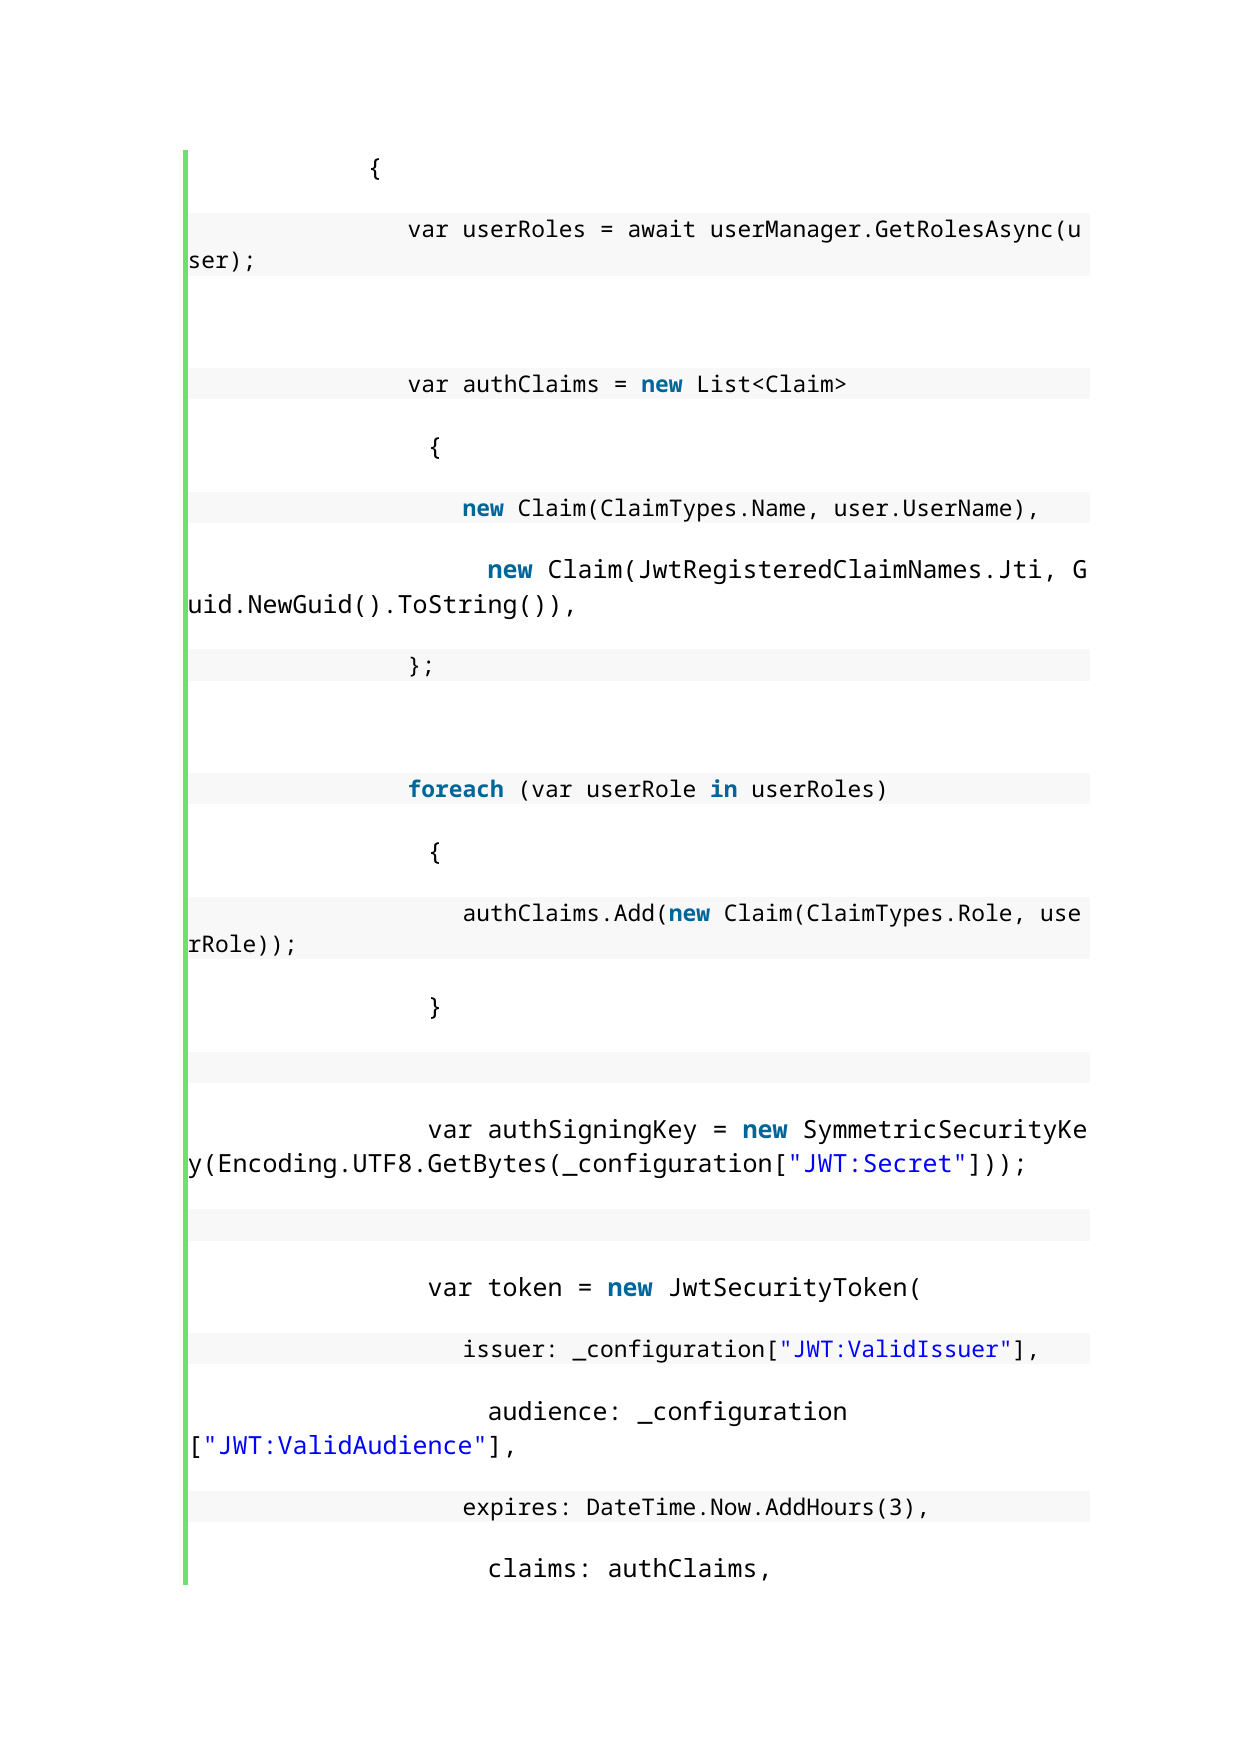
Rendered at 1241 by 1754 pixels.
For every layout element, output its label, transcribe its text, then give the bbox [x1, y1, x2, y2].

text claims: authClaims, [188, 1551, 1090, 1585]
text new Claim(JwtRegisteredClaimNames.Jti, Guid.NewGuid().ToString()), [188, 552, 1090, 620]
text authClaims.Add(new Claim(ClaimTypes.Role, userRole)); [188, 897, 1090, 959]
text }; [188, 649, 1090, 681]
text foreach (var userRole in userRoles) [188, 773, 1090, 804]
text var authClaims = new List<Claim> [188, 368, 1090, 399]
text var userRoles = await userManager.GetRolesAsync(user); [188, 213, 1090, 276]
text { [188, 150, 1090, 184]
text issuer: _configuration["JWT:ValidIssuer"], [188, 1333, 1090, 1364]
text var token = new JwtSecurityToken( [188, 1270, 1090, 1304]
text new Claim(ClaimTypes.Name, user.UserName), [188, 492, 1090, 523]
text var authSigningKey = new SymmetricSecurityKey(Encoding.UTF8.GetBytes(_configuration["JWT:Secret"])); [188, 1112, 1090, 1180]
text } [188, 988, 1090, 1022]
text expires: DateTime.Now.AddHours(3), [188, 1491, 1090, 1522]
text { [188, 428, 1090, 463]
text audience: _configuration["JWT:ValidAudience"], [188, 1393, 1090, 1462]
text { [188, 833, 1090, 868]
